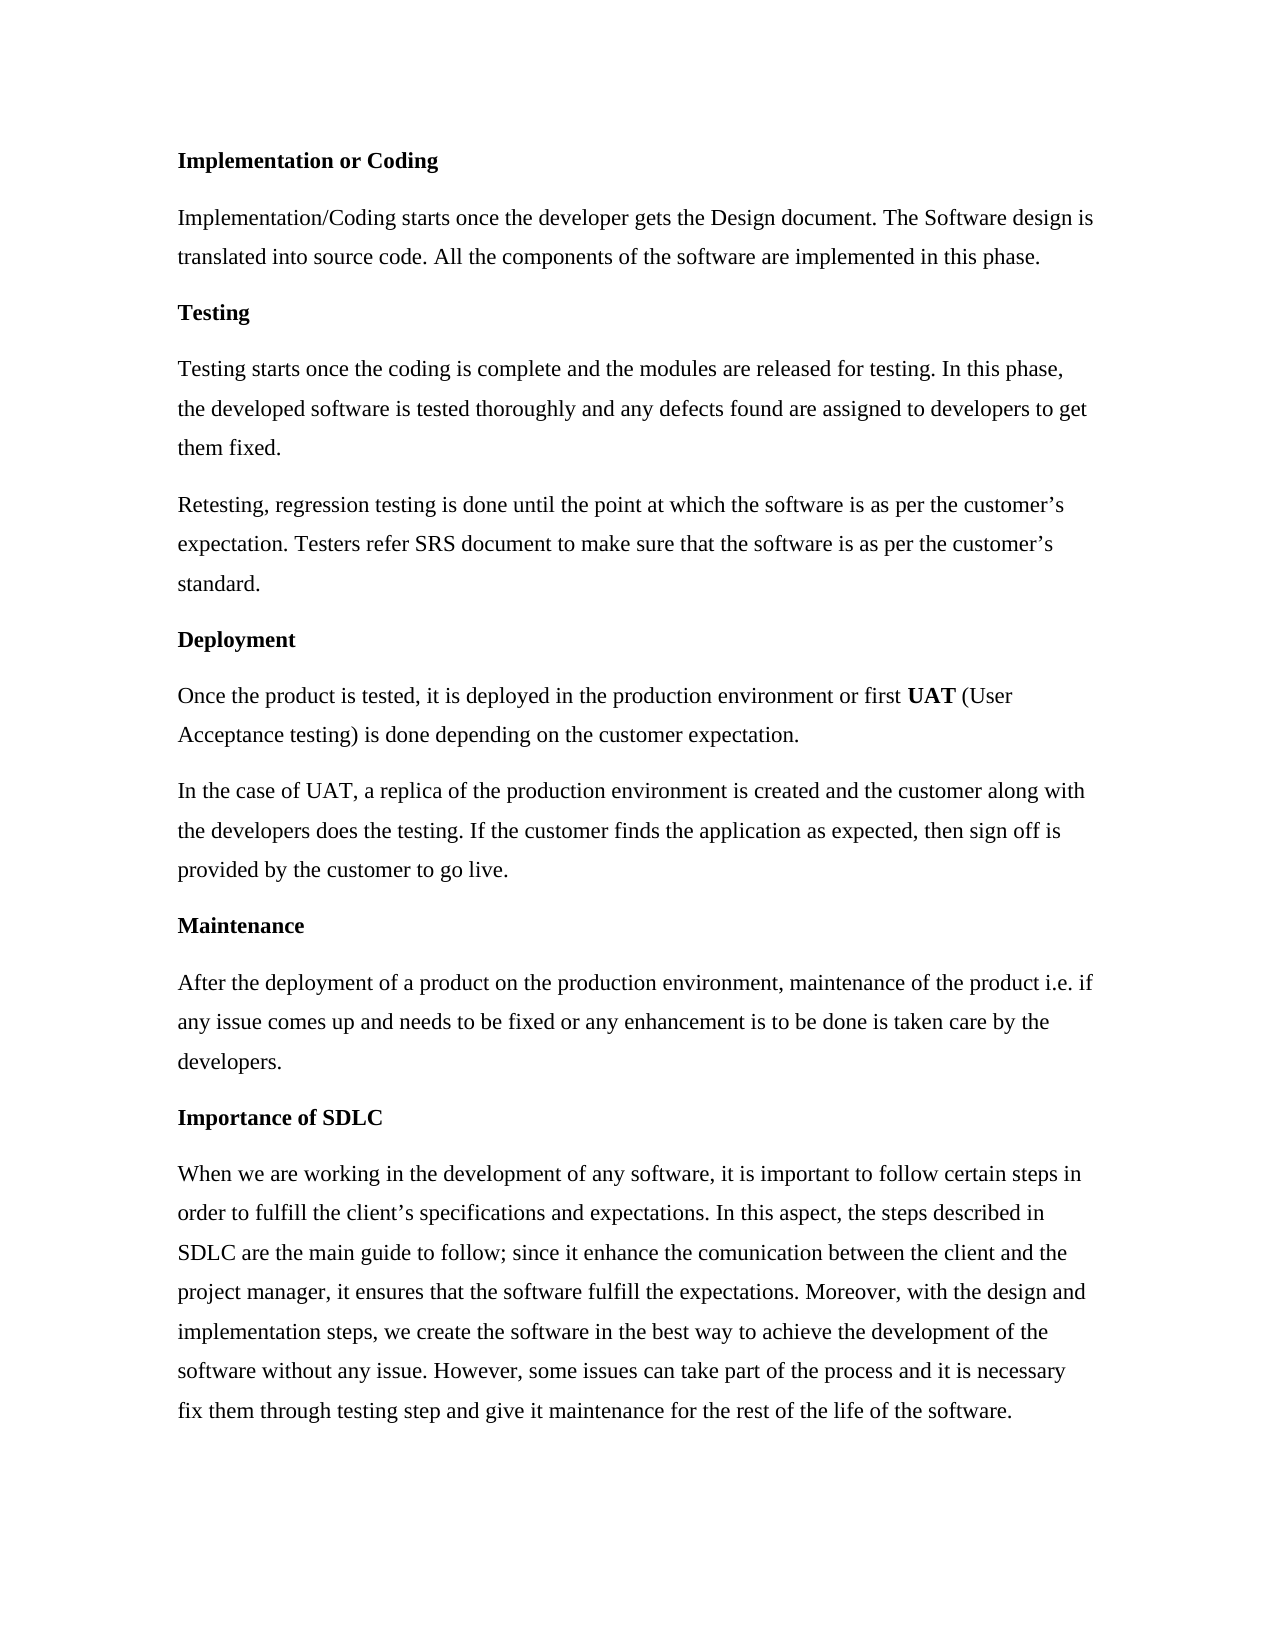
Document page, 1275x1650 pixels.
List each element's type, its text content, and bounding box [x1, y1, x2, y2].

text Testing starts once the coding is complete and the modules are released for testing. In this phase, the developed software is tested thoroughly and any defects found are assigned to developers to get them fixed. [177, 356, 1098, 461]
text Deployment [177, 626, 1098, 652]
text Maintenance [177, 913, 1098, 939]
text Implementation or Coding [177, 148, 1098, 174]
text Once the product is tested, it is deployed in the production environment or first UAT (User Acceptance testing) is done depending on the customer expectation. [177, 682, 1098, 748]
text Testing [177, 299, 1098, 326]
text Implementation/Coding starts once the developer gets the Design document. The Software design is translated into source code. All the components of the software are implemented in this phase. [177, 204, 1098, 269]
text After the deployment of a product on the production environment, maintenance of the product i.e. if any issue comes up and needs to be fixed or any enhancement is to be done is taken care by the developers. [177, 969, 1098, 1074]
text In the case of UAT, a replica of the production environment is created and the customer along with the developers does the testing. If the customer finds the application as expected, then sign off is provided by the customer to go live. [177, 777, 1098, 883]
text Retesting, regression testing is done until the point at which the software is as per the customer’s expectation. Testers refer SRS document to make sure that the software is as per the customer’s standard. [177, 491, 1098, 596]
text When we are working in the development of any software, it is important to follow certain steps in order to fulfill the client’s specifications and expectations. In this aspect, the steps described in SDLC are the main guide to follow; since it enhance the comunication between the client and the project manager, it ensures that the software fulfill the expectations. Moreover, with the design and implementation steps, we create the software in the best way to achieve the development of the software without any issue. However, some issues can take part of the process and it is necessary fix them through testing step and give it maintenance for the rest of the life of the software. [177, 1160, 1098, 1423]
text Importance of SDLC [177, 1104, 1098, 1130]
